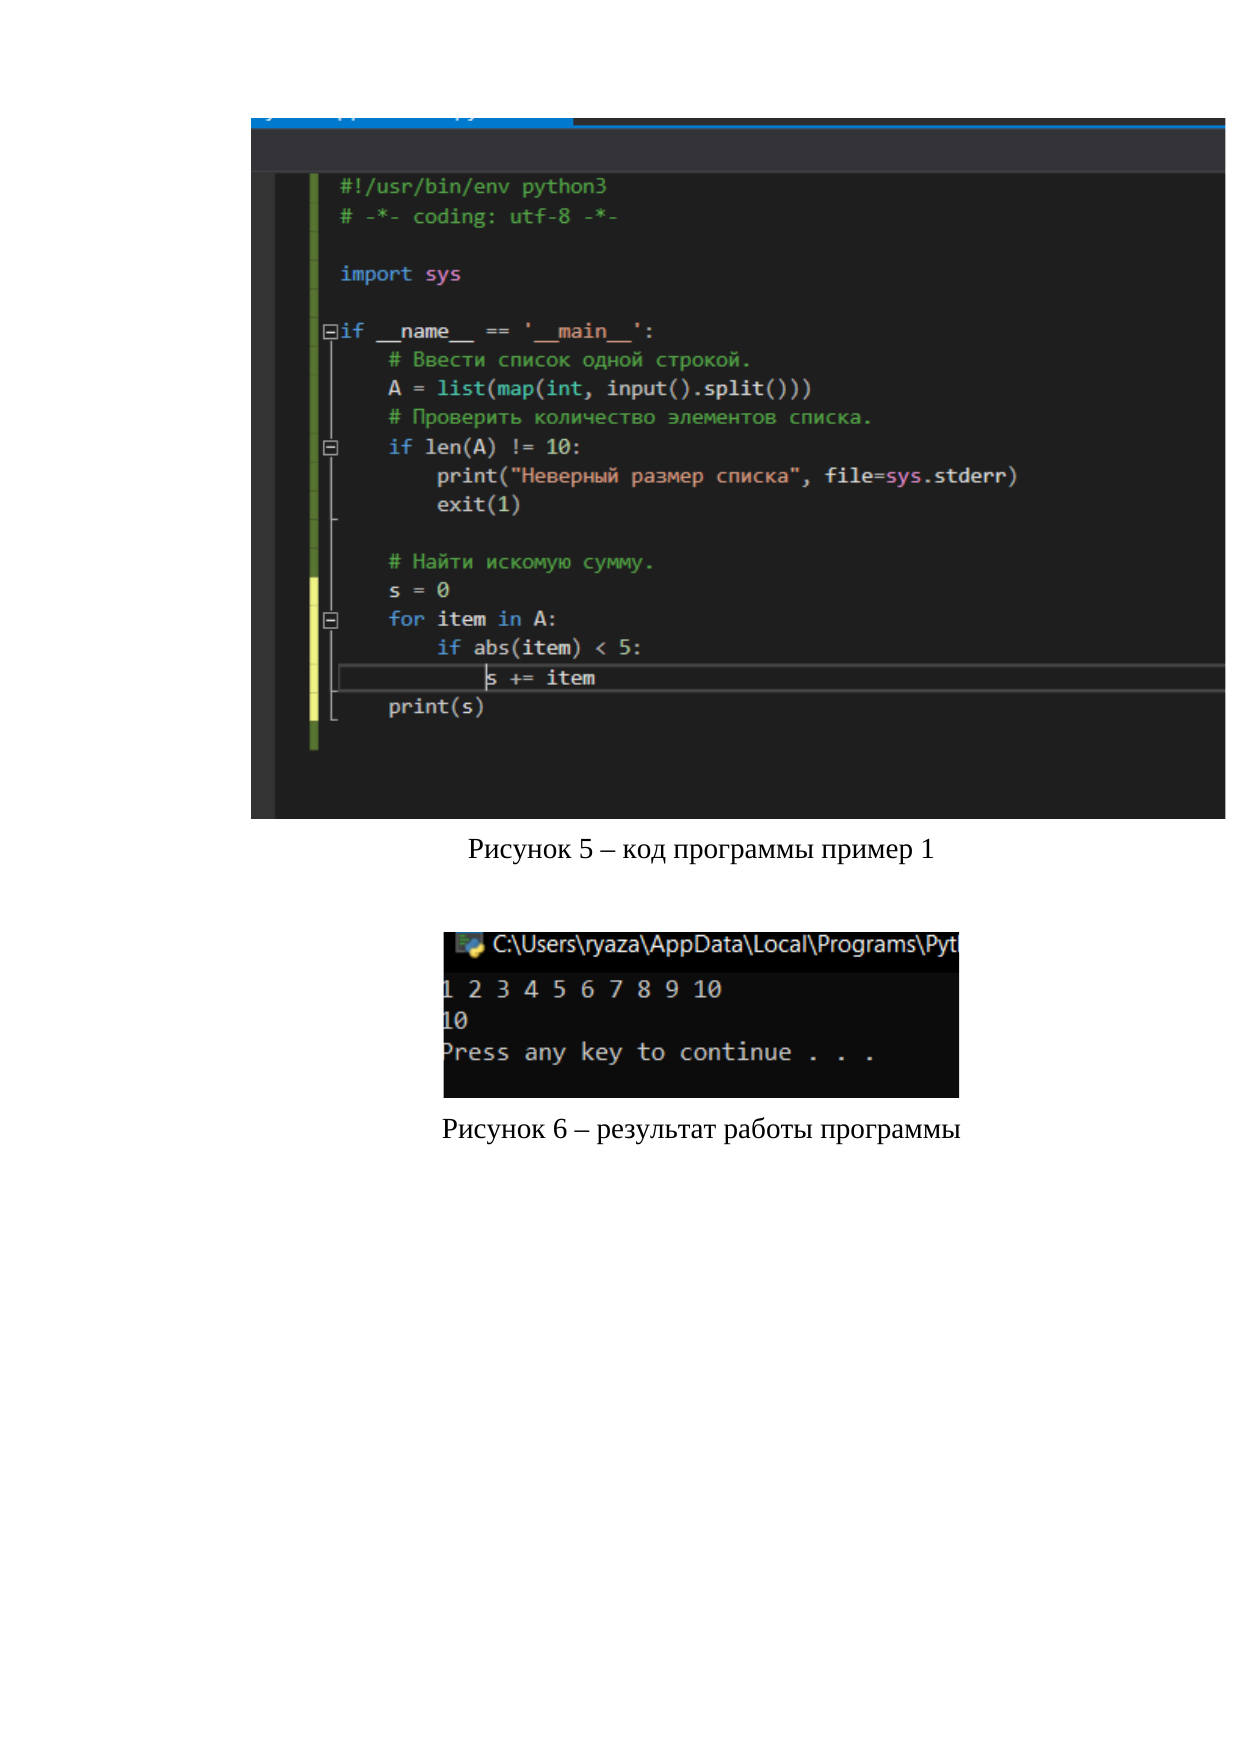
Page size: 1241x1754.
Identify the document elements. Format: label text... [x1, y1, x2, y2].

picture [443, 932, 960, 1098]
text Рисунок 6 – результат работы программы [177, 1111, 1152, 1144]
text Рисунок 5 – код программы пример 1 [177, 832, 1152, 865]
picture [251, 118, 1226, 819]
